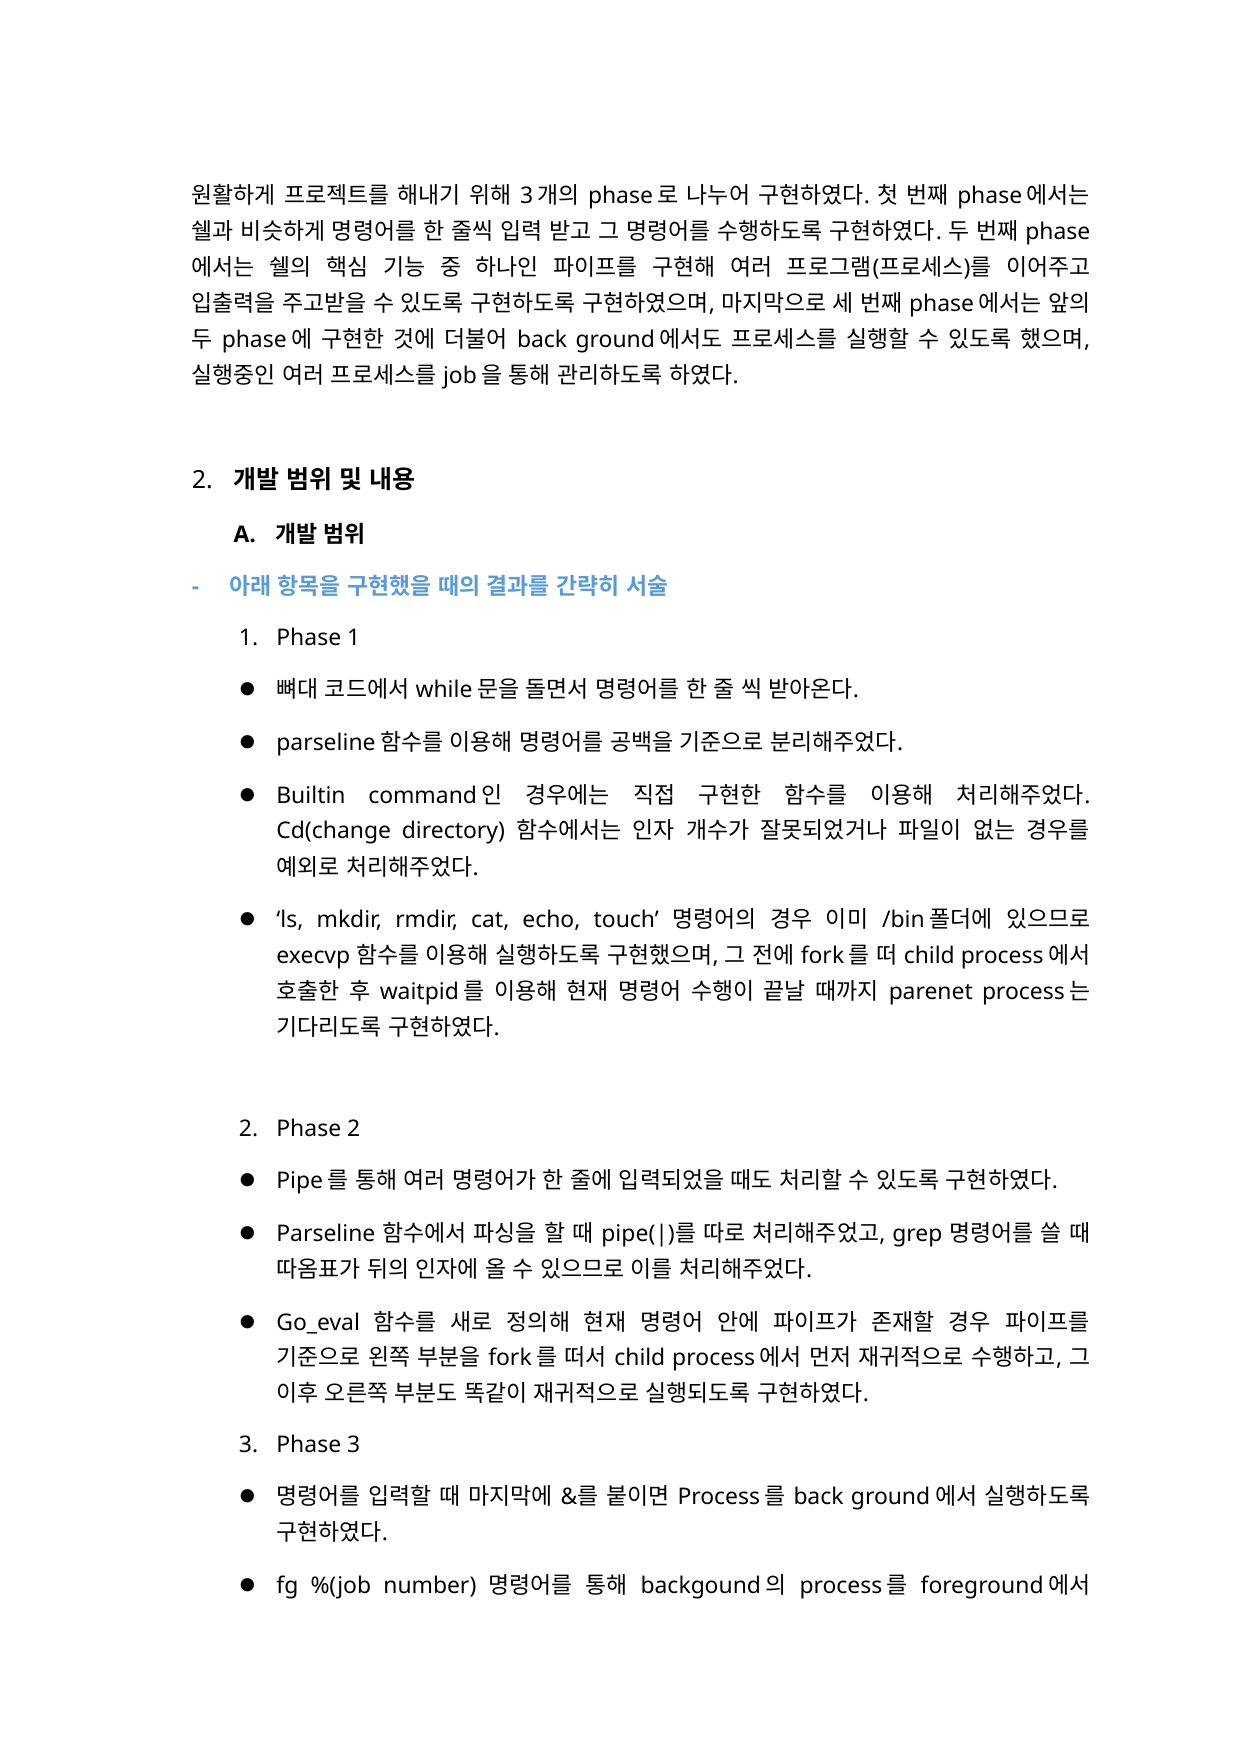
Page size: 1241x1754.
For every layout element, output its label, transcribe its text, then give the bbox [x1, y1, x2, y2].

list ‘ls, mkdir, rmdir, cat, echo, touch’ 명령어의 경우 이미 /bin폴더에 있으므로 execvp 함수를 이용해 실행하도록 구현했으며, 그 전에 fork를 떠 child process에서 호출한 후 waitpid를 이용해 현재 명령어 수행이 끝날 때까지 parenet process는 기다리도록 구현하였다. [239, 901, 1090, 1042]
list Phase 2 [239, 1112, 1090, 1143]
list 개발 범위 및 내용 [192, 460, 1090, 496]
list 뼈대 코드에서 while문을 돌면서 명령어를 한 줄 씩 받아온다. [239, 671, 1090, 704]
list 개발 범위 [233, 516, 1090, 549]
list Pipe를 통해 여러 명령어가 한 줄에 입력되었을 때도 처리할 수 있도록 구현하였다. [239, 1162, 1090, 1196]
list Phase 1 [239, 621, 1090, 652]
list Parseline 함수에서 파싱을 할 때 pipe(|)를 따로 처리해주었고, grep 명령어를 쓸 때 따옴표가 뒤의 인자에 올 수 있으므로 이를 처리해주었다. [239, 1215, 1090, 1284]
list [239, 1567, 1090, 1600]
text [192, 177, 1090, 390]
list parseline함수를 이용해 명령어를 공백을 기준으로 분리해주었다. [239, 724, 1090, 757]
list Go_eval 함수를 새로 정의해 현재 명령어 안에 파이프가 존재할 경우 파이프를 기준으로 왼쪽 부분을 fork를 떠서 child process에서 먼저 재귀적으로 수행하고, 그 이후 오른쪽 부분도 똑같이 재귀적으로 실행되도록 구현하였다. [239, 1303, 1090, 1408]
list 아래 항목을 구현했을 때의 결과를 간략히 서술 [192, 568, 1090, 602]
list Phase 3 [239, 1428, 1090, 1459]
list Builtin command인 경우에는 직접 구현한 함수를 이용해 처리해주었다. Cd(change directory) 함수에서는 인자 개수가 잘못되었거나 파일이 없는 경우를 예외로 처리해주었다. [239, 776, 1090, 882]
list 명령어를 입력할 때 마지막에 &를 붙이면 Process를 back ground에서 실행하도록 구현하였다. [239, 1478, 1090, 1547]
